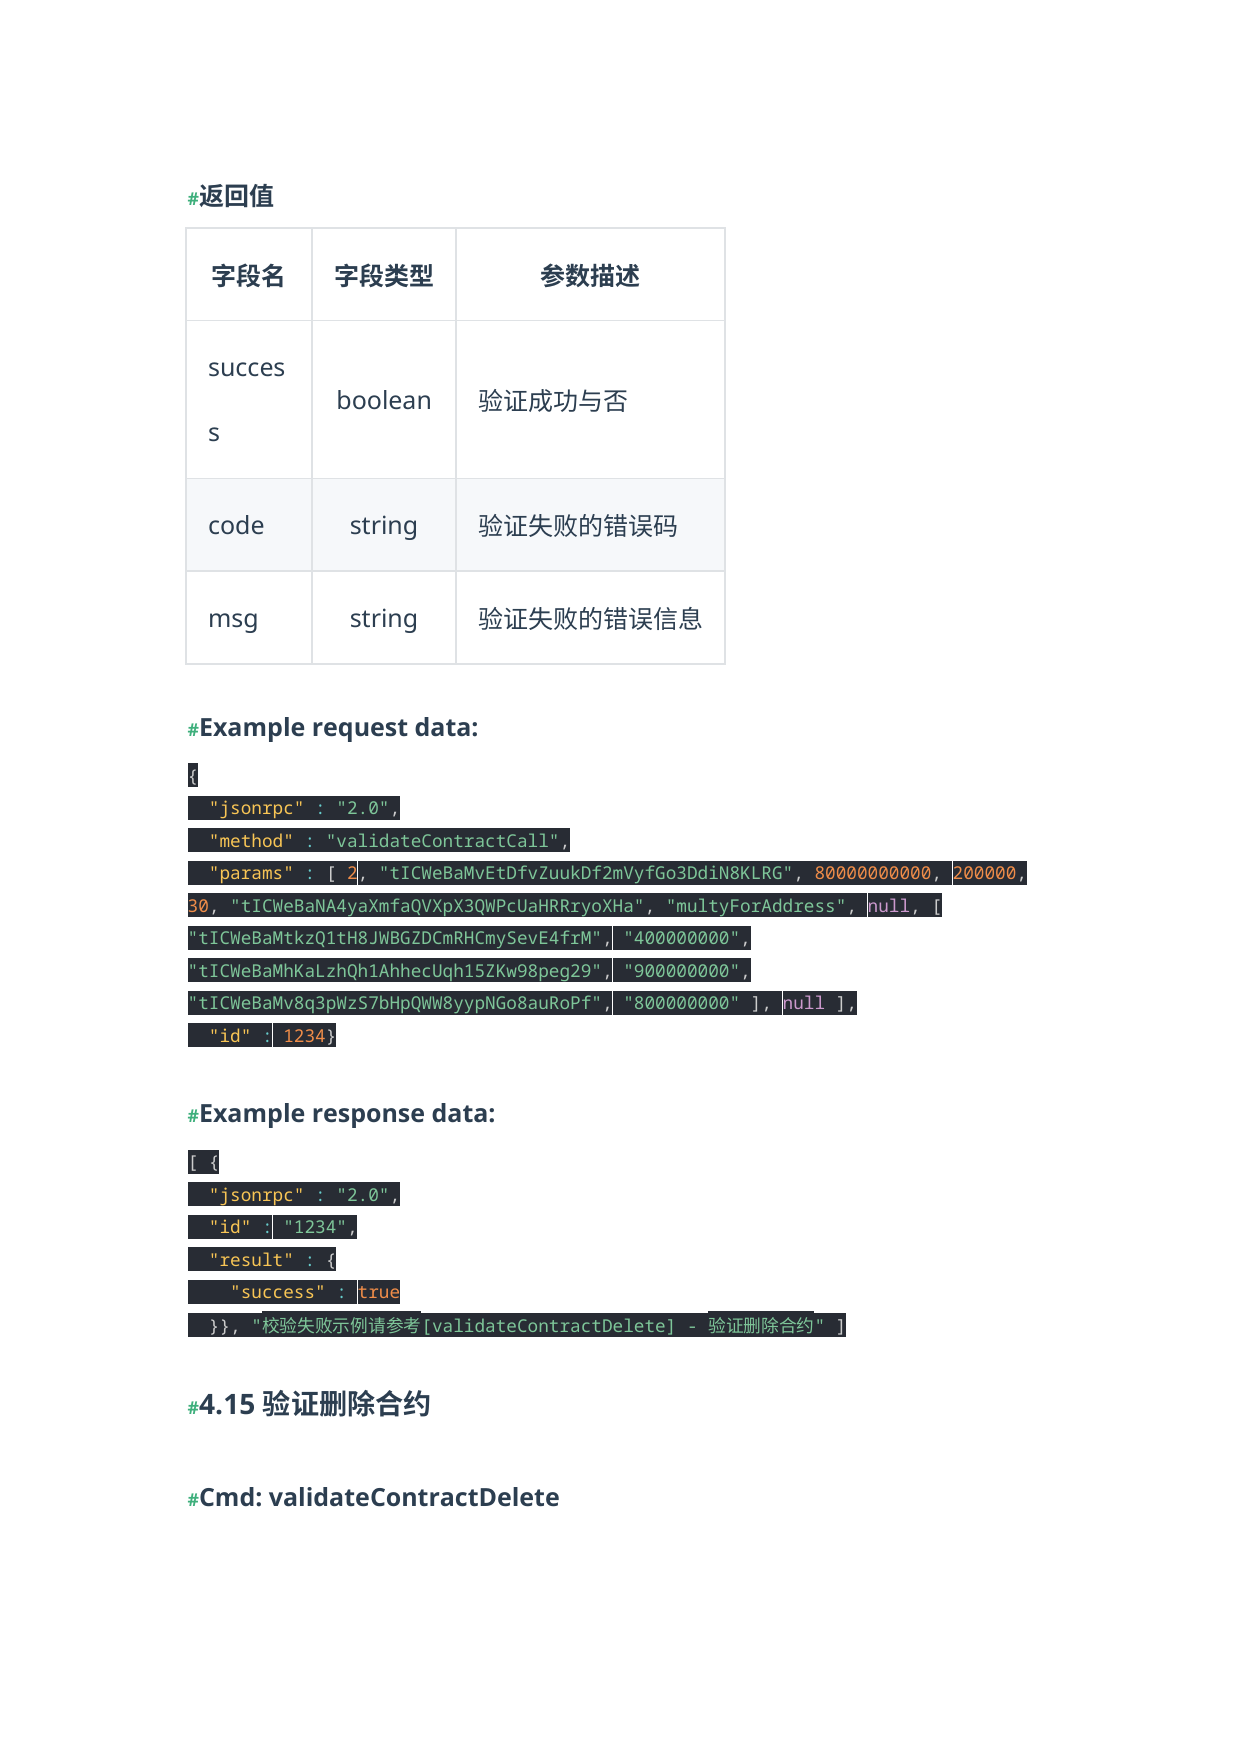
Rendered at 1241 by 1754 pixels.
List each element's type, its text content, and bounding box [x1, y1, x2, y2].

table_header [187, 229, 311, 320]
text "jsonrpc" : "2.0", [187, 1178, 1053, 1211]
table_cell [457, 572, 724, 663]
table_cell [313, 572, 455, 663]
text "method" : "validateContractCall", [187, 824, 1053, 856]
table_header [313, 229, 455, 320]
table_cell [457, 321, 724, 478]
text { [187, 759, 1053, 791]
text "success" : true [187, 1276, 1053, 1308]
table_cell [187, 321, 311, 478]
text }}, "校验失败示例请参考[validateContractDelete] - 验证删除合约" ] [187, 1308, 1053, 1341]
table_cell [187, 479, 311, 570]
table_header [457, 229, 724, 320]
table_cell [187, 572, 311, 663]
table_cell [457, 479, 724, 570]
subtitle #4.15 验证删除合约 [187, 1370, 1053, 1435]
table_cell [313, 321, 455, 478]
subtitle #Cmd: validateContractDelete [187, 1464, 1053, 1529]
text "id" : 1234} [187, 1019, 1053, 1051]
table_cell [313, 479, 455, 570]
text "id" : "1234", [187, 1211, 1053, 1243]
text "jsonrpc" : "2.0", [187, 791, 1053, 824]
subtitle #Example request data: [187, 694, 1053, 759]
text [ { [187, 1146, 1053, 1178]
subtitle #返回值 [187, 162, 1053, 227]
subtitle #Example response data: [187, 1081, 1053, 1146]
text "params" : [ 2, "tICWeBaMvEtDfvZuukDf2mVyfGo3DdiN8KLRG", 80000000000, 200000, 30, "tICWeBaNA4yaXmfaQVXpX3QWPcUaHRRryoXHa", "multyForAddress", null, [ "tICWeBaMtkzQ1tH8JWBGZDCmRHCmySevE4frM", "400000000", "tICWeBaMhKaLzhQh1AhhecUqh15ZKw98peg29", "900000000", "tICWeBaMv8q3pWzS7bHpQWW8yypNGo8auRoPf", "800000000" ], null ], [187, 856, 1053, 1019]
text "result" : { [187, 1243, 1053, 1276]
